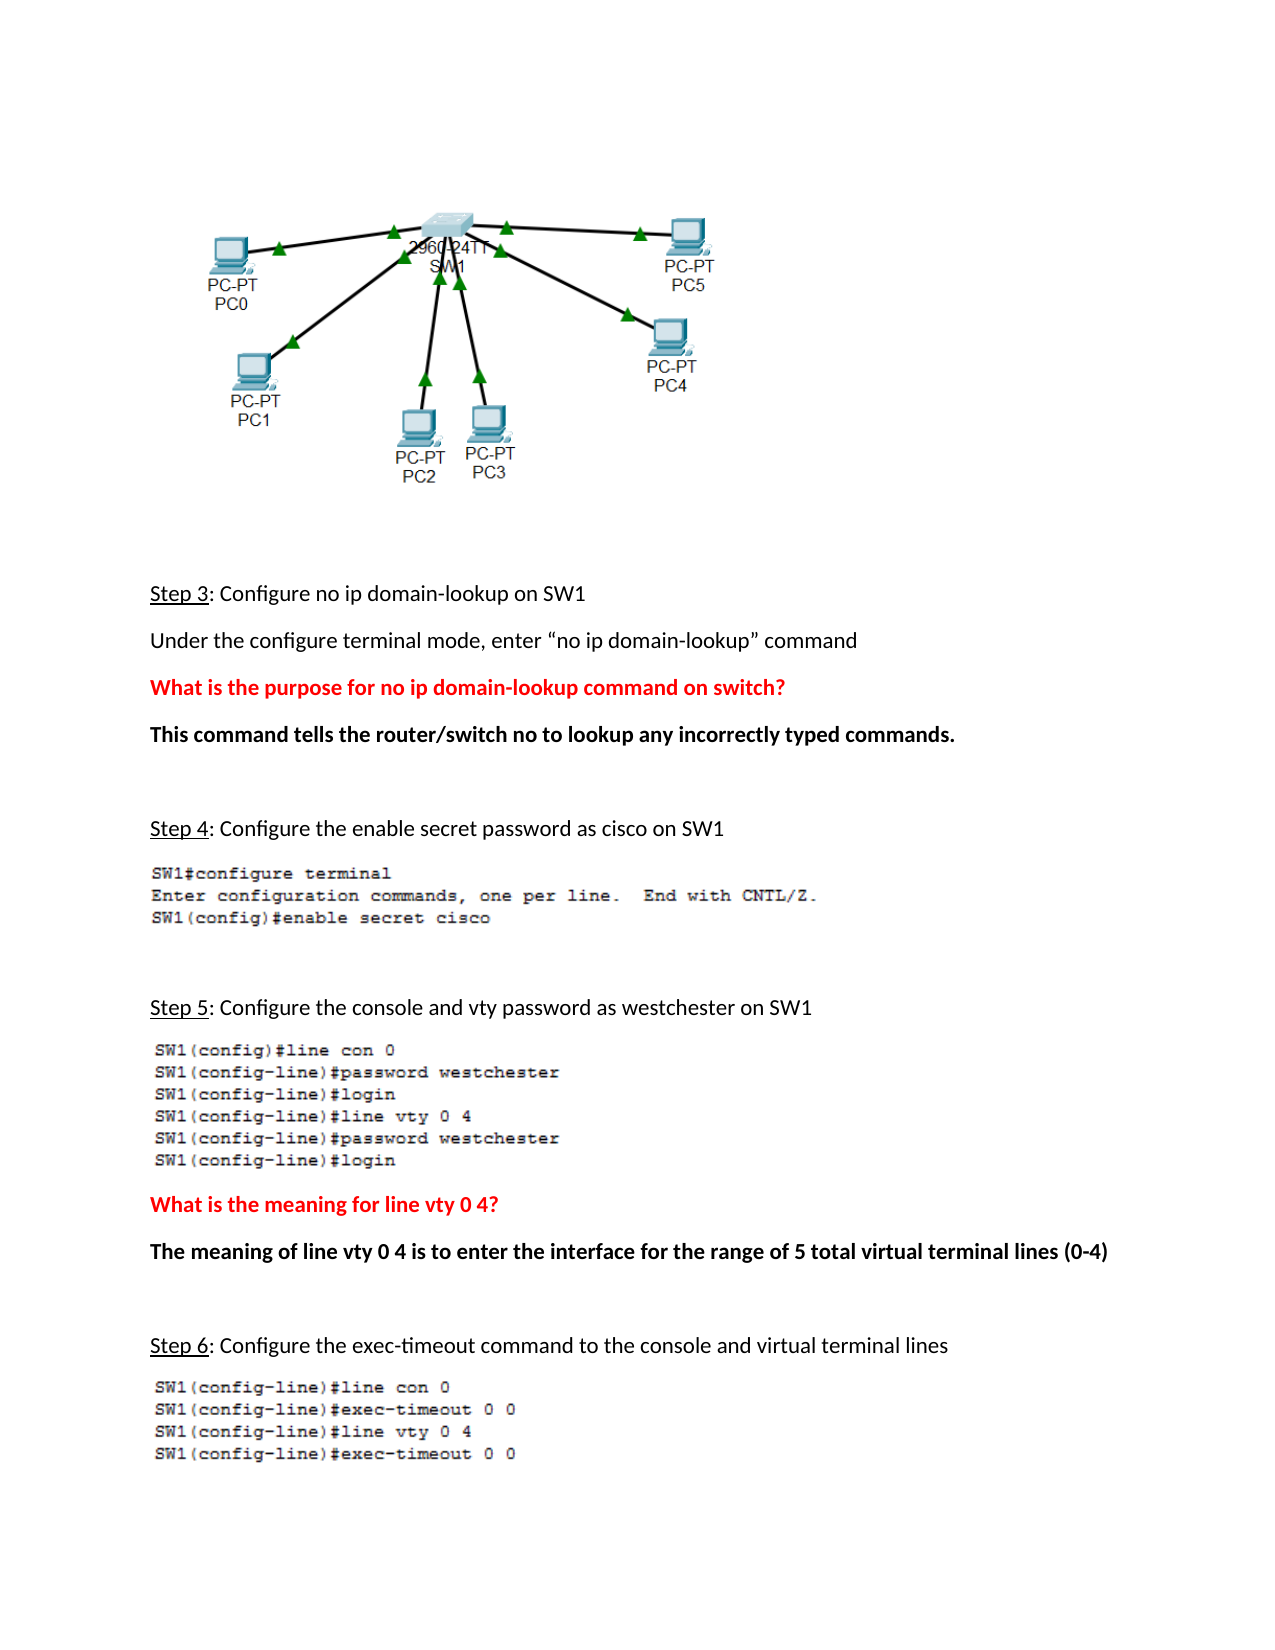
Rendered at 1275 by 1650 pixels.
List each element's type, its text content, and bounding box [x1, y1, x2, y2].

picture [150, 150, 804, 561]
picture [150, 1040, 657, 1172]
text Step 3: Configure no ip domain-lookup on SW1 [150, 579, 1125, 607]
picture [150, 1377, 564, 1464]
text This command tells the router/switch no to lookup any incorrectly typed commands. [150, 720, 1125, 748]
text What is the purpose for no ip domain-lookup command on switch? [150, 673, 1125, 701]
text What is the meaning for line vty 0 4? [150, 1190, 1125, 1218]
text Step 5: Configure the console and vty password as westchester on SW1 [150, 993, 1125, 1021]
text The meaning of line vty 0 4 is to enter the interface for the range of 5 total virtual terminal lines (0-4) [150, 1237, 1125, 1265]
text Step 4: Configure the enable secret password as cisco on SW1 [150, 814, 1125, 842]
text Step 6: Configure the exec-timeout command to the console and virtual terminal lines [150, 1331, 1125, 1359]
picture [150, 860, 844, 928]
text Under the configure terminal mode, enter “no ip domain-lookup” command [150, 626, 1125, 654]
